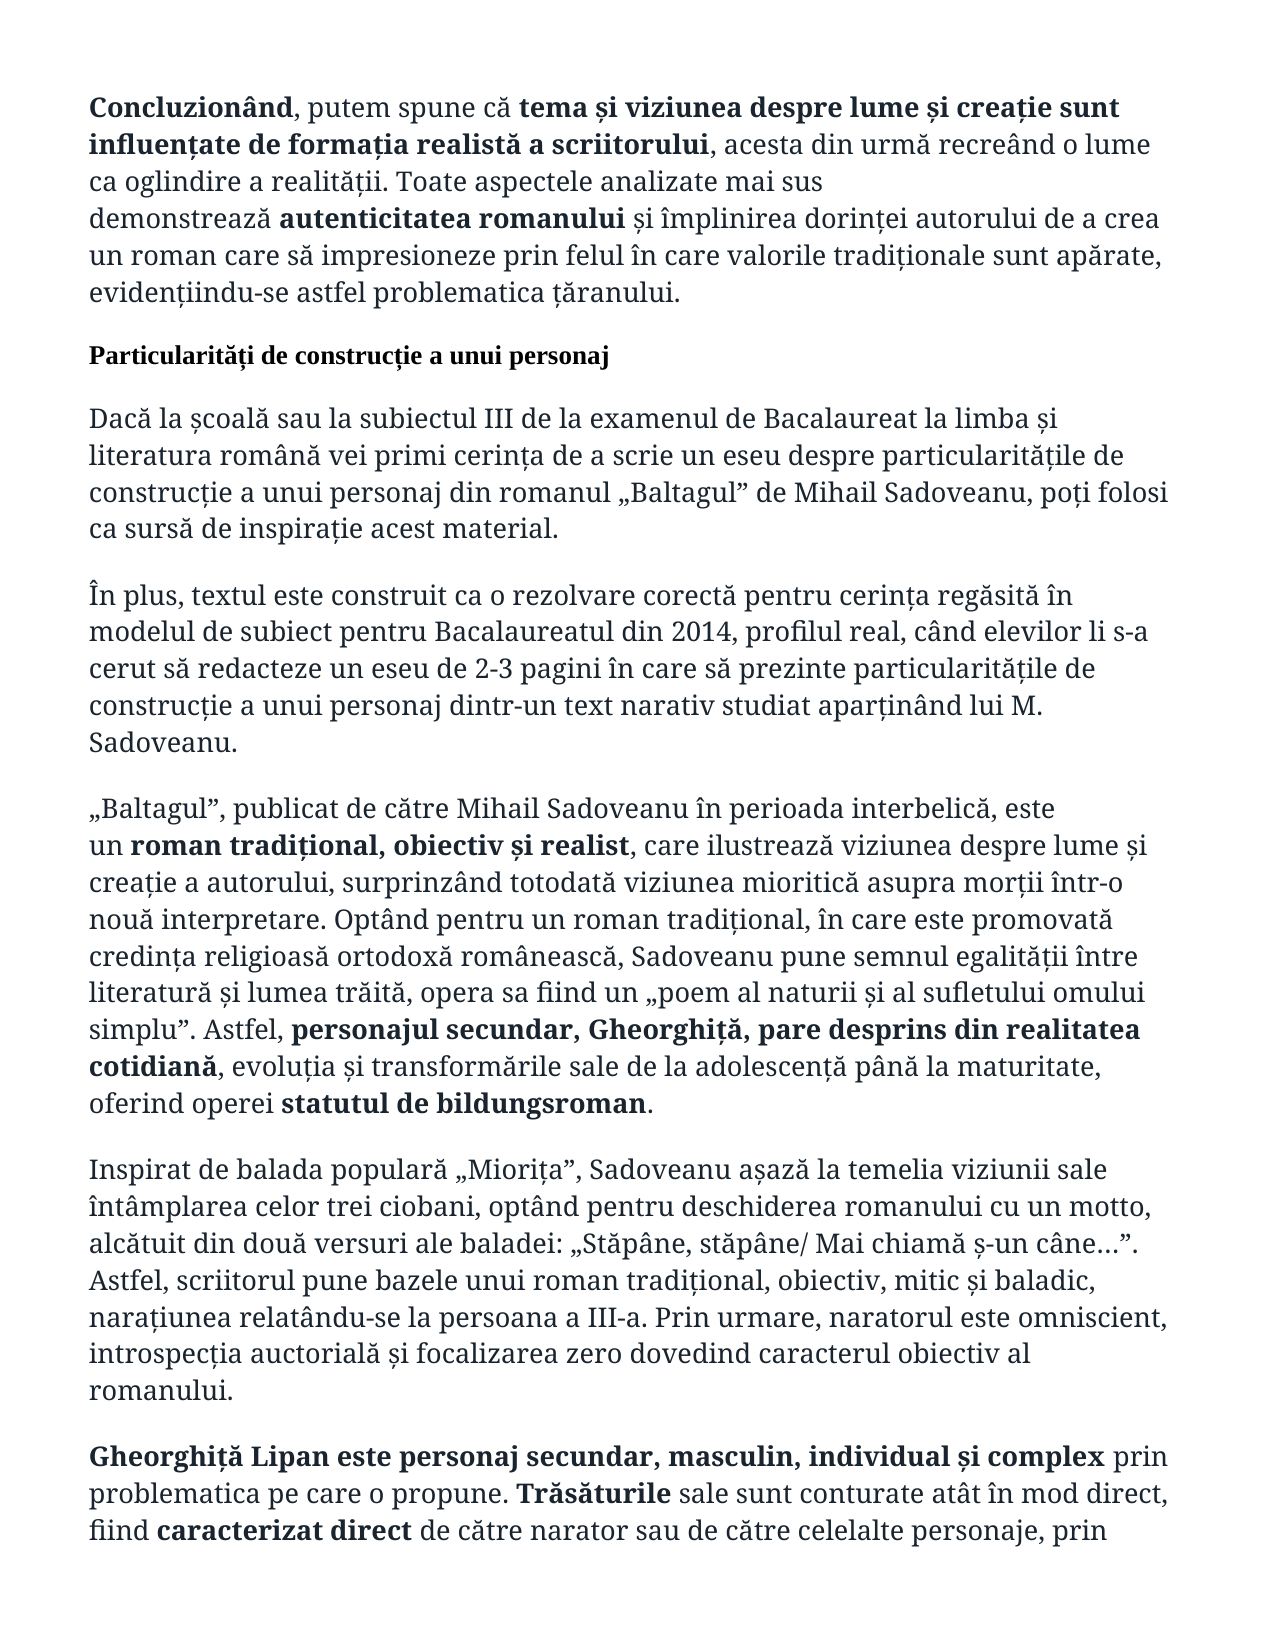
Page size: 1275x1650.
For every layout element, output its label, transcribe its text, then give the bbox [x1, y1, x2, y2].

text Inspirat de balada populară „Miorița”, Sadoveanu așază la temelia viziunii sale întâmplarea celor trei ciobani, optând pentru deschiderea romanului cu un motto, alcătuit din două versuri ale baladei: „Stăpâne, stăpâne/ Mai chiamă ș-un câne…”. Astfel, scriitorul pune bazele unui roman tradițional, obiectiv, mitic și baladic, narațiunea relatându-se la persoana a III-a. Prin urmare, naratorul este omniscient, introspecția auctorială și focalizarea zero dovedind caracterul obiectiv al romanului. [89, 1151, 1186, 1409]
text În plus, textul este construit ca o rezolvare corectă pentru cerința regăsită în modelul de subiect pentru Bacalaureatul din 2014, profilul real, când elevilor li s-a cerut să redacteze un eseu de 2-3 pagini în care să prezinte particularitățile de construcție a unui personaj dintr-un text narativ studiat aparținând lui M. Sadoveanu. [89, 576, 1186, 760]
text Concluzionând, putem spune că tema și viziunea despre lume și creație sunt influențate de formația realistă a scriitorului, acesta din urmă recreând o lume ca oglindire a realității. Toate aspectele analizate mai sus demonstrează autenticitatea romanului și împlinirea dorinței autorului de a crea un roman care să impresioneze prin felul în care valorile tradiționale sunt apărate, evidențiindu-se astfel problematica țăranului. [89, 89, 1186, 310]
subtitle Particularități de construcție a unui personaj [89, 339, 1186, 370]
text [89, 1438, 1186, 1548]
text „Baltagul”, publicat de către Mihail Sadoveanu în perioada interbelică, este un roman tradițional, obiectiv și realist, care ilustrează viziunea despre lume și creație a autorului, surprinzând totodată viziunea mioritică asupra morții într-o nouă interpretare. Optând pentru un roman tradițional, în care este promovată credința religioasă ortodoxă românească, Sadoveanu pune semnul egalității între literatură și lumea trăită, opera sa fiind un „poem al naturii și al sufletului omului simplu”. Astfel, personajul secundar, Gheorghiță, pare desprins din realitatea cotidiană, evoluția și transformările sale de la adolescență până la maturitate, oferind operei statutul de bildungsroman. [89, 789, 1186, 1121]
text Dacă la școală sau la subiectul III de la examenul de Bacalaureat la limba și literatura română vei primi cerința de a scrie un eseu despre particularitățile de construcție a unui personaj din romanul „Baltagul” de Mihail Sadoveanu, poți folosi ca sursă de inspirație acest material. [89, 399, 1186, 547]
